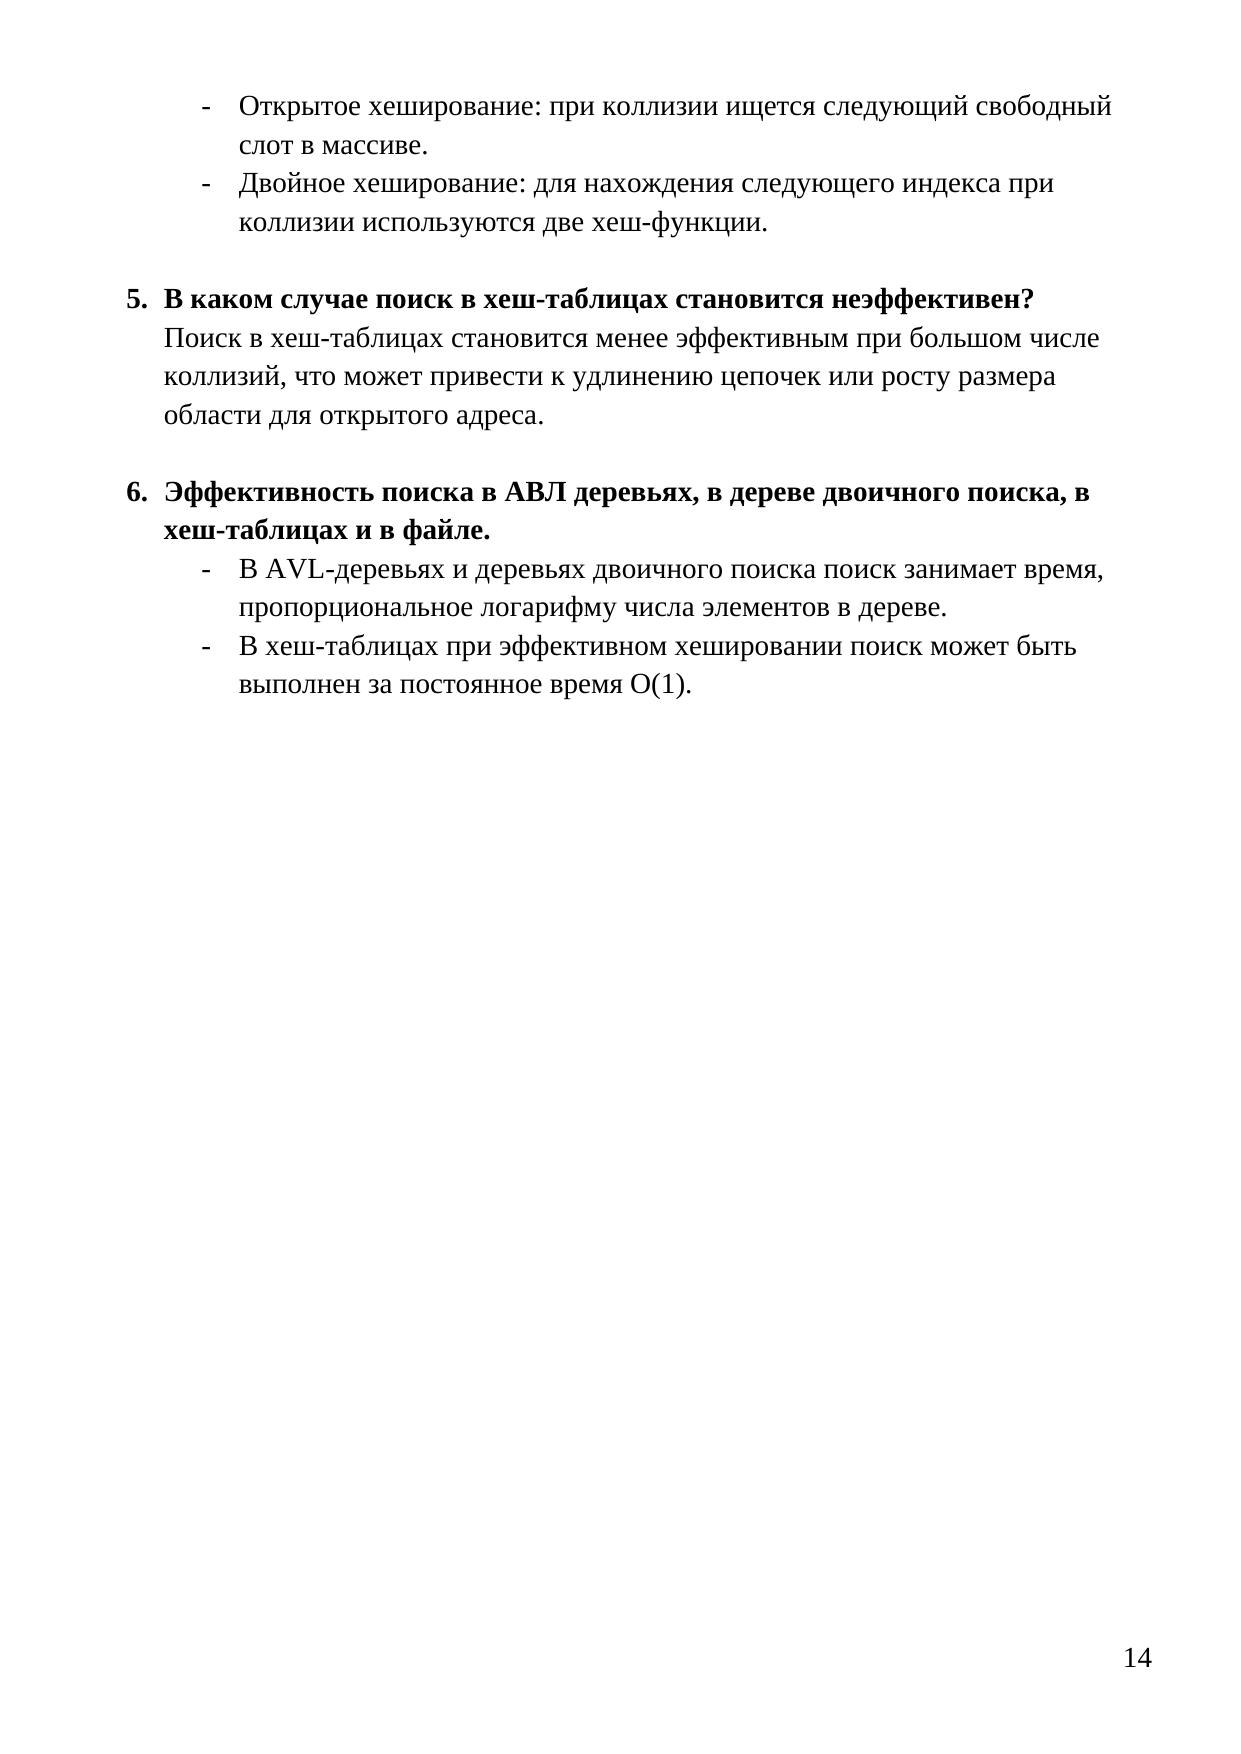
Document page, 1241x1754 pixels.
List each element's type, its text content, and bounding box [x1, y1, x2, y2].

list Открытое хеширование: при коллизии ищется следующий свободный слот в массиве. [201, 88, 1152, 161]
list Эффективность поиска в АВЛ деревьях, в дереве двоичного поиска, в хеш-таблицах и в файле. [126, 474, 1152, 546]
text Поиск в хеш-таблицах становится менее эффективным при большом числе коллизий, что может привести к удлинению цепочек или росту размера области для открытого адреса. [163, 320, 1152, 430]
list В хеш-таблицах при эффективном хешировании поиск может быть выполнен за постоянное время O(1). [201, 628, 1152, 700]
list Двойное хеширование: для нахождения следующего индекса при коллизии используются две хеш-функции. [201, 166, 1152, 238]
list В AVL-деревьях и деревьях двоичного поиска поиск занимает время, пропорциональное логарифму числа элементов в дереве. [201, 551, 1152, 623]
list В каком случае поиск в хеш-таблицах становится неэффективен? [126, 281, 1152, 315]
